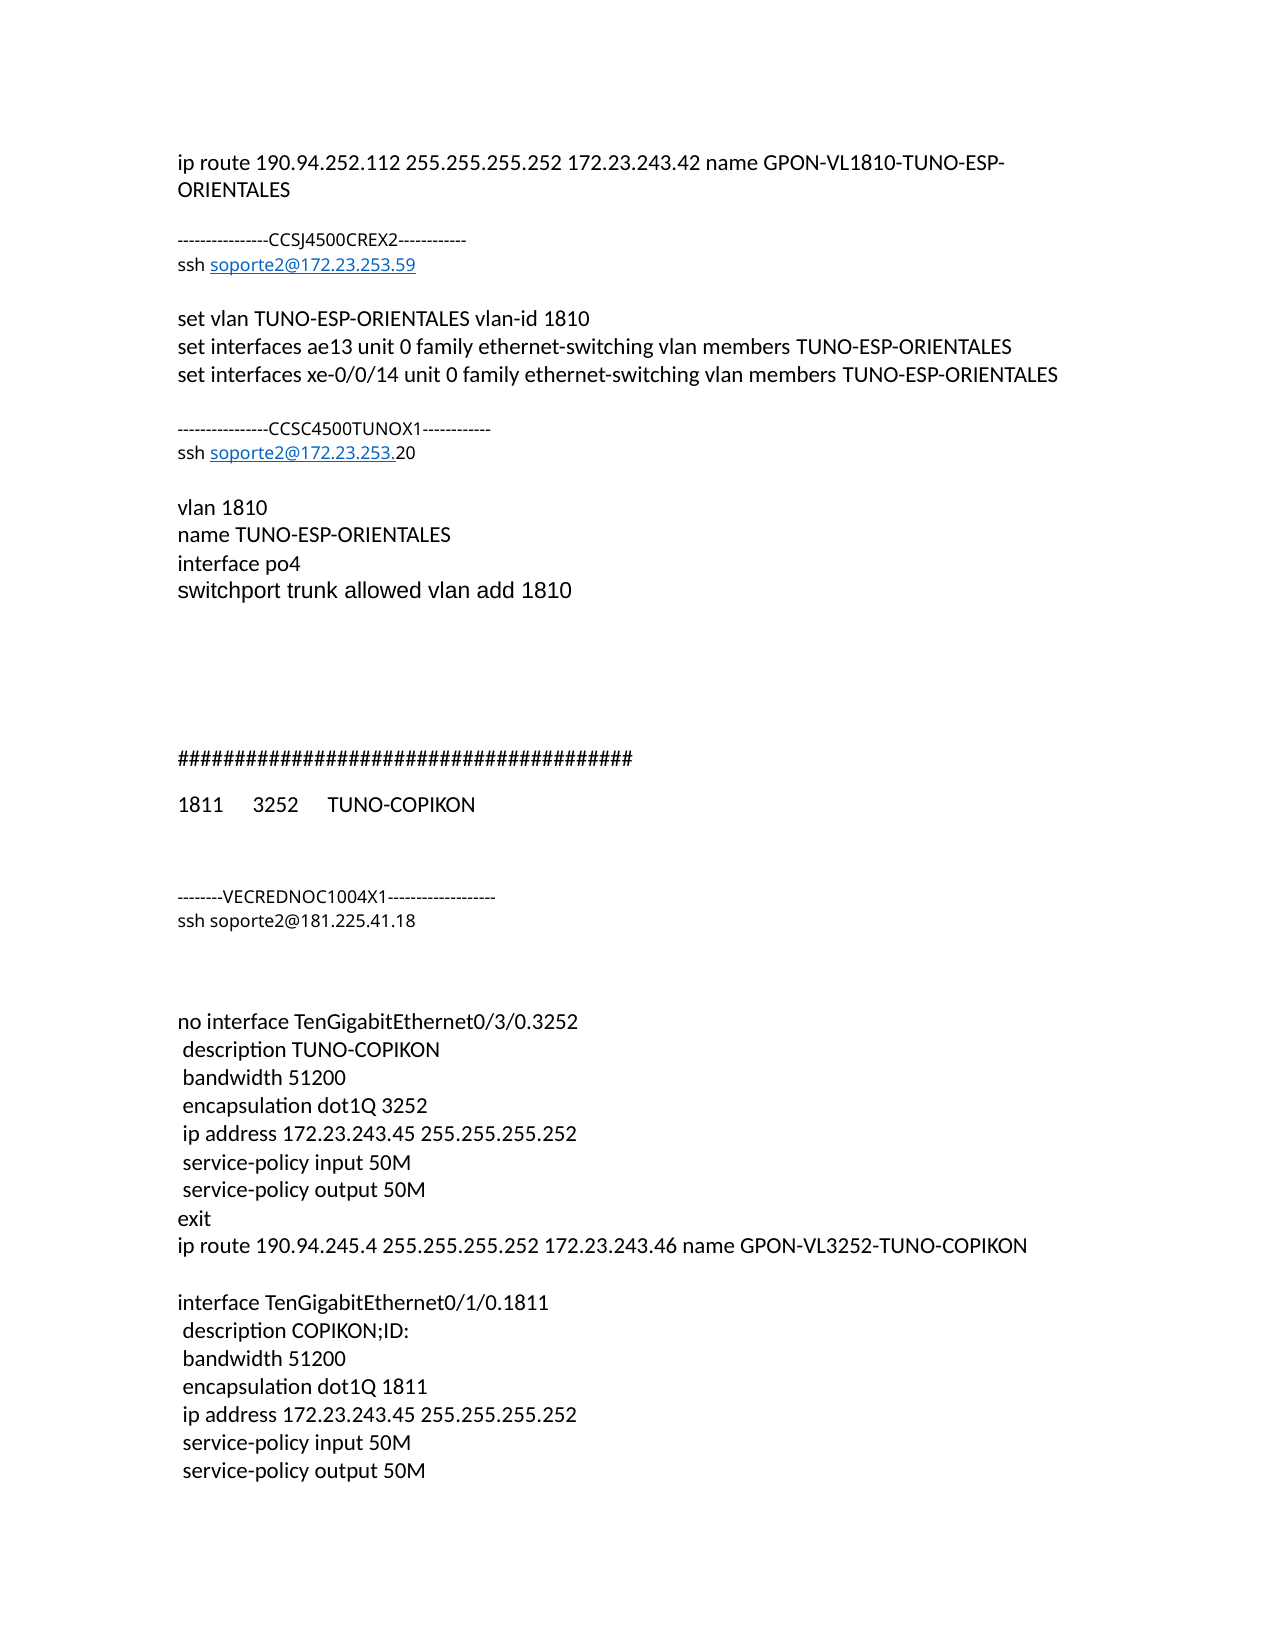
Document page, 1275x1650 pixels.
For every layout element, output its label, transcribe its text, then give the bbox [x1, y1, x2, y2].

text ----------------CCSC4500TUNOX1------------ [177, 416, 1098, 440]
text --------VECREDNOC1004X1------------------- [177, 884, 1098, 908]
text ip route 190.94.252.112 255.255.255.252 172.23.243.42 name GPON-VL1810-TUNO-ESP-ORIENTALES [177, 148, 1098, 204]
text ----------------CCSJ4500CREX2------------ [177, 228, 1098, 252]
text ssh soporte2@181.225.41.18 [177, 908, 1098, 933]
text ssh soporte2@172.23.253.59 [177, 252, 1098, 276]
text ssh soporte2@172.23.253.20 [177, 440, 1098, 464]
text vlan 1810 [177, 493, 1098, 521]
text ip address 172.23.243.45 255.255.255.252 [177, 1400, 1098, 1428]
text encapsulation dot1Q 1811 [177, 1372, 1098, 1400]
text bandwidth 51200 [177, 1344, 1098, 1372]
text interface TenGigabitEthernet0/1/0.1811 [177, 1288, 1098, 1316]
text name TUNO-ESP-ORIENTALES [177, 521, 1098, 549]
text no interface TenGigabitEthernet0/3/0.3252 [177, 1007, 1098, 1036]
text switchport trunk allowed vlan add 1810 [177, 577, 1098, 603]
text service-policy input 50M [177, 1428, 1098, 1456]
text ip address 172.23.243.45 255.255.255.252 [177, 1119, 1098, 1148]
text ip route 190.94.245.4 255.255.255.252 172.23.243.46 name GPON-VL3252-TUNO-COPIKON [177, 1232, 1098, 1260]
text ######################################## [177, 744, 1098, 772]
text service-policy output 50M [177, 1456, 1098, 1484]
text set interfaces ae13 unit 0 family ethernet-switching vlan members TUNO-ESP-ORIENTALES [177, 332, 1098, 360]
text set vlan TUNO-ESP-ORIENTALES vlan-id 1810 [177, 304, 1098, 332]
text set interfaces xe-0/0/14 unit 0 family ethernet-switching vlan members TUNO-ESP-ORIENTALES [177, 360, 1098, 388]
text encapsulation dot1Q 3252 [177, 1092, 1098, 1119]
text description TUNO-COPIKON [177, 1036, 1098, 1063]
text service-policy input 50M [177, 1148, 1098, 1176]
text exit [177, 1204, 1098, 1232]
text bandwidth 51200 [177, 1063, 1098, 1092]
text 1811 3252 TUNO-COPIKON [177, 791, 1098, 818]
text interface po4 [177, 549, 1098, 577]
text description COPIKON;ID: [177, 1316, 1098, 1344]
text service-policy output 50M [177, 1176, 1098, 1204]
